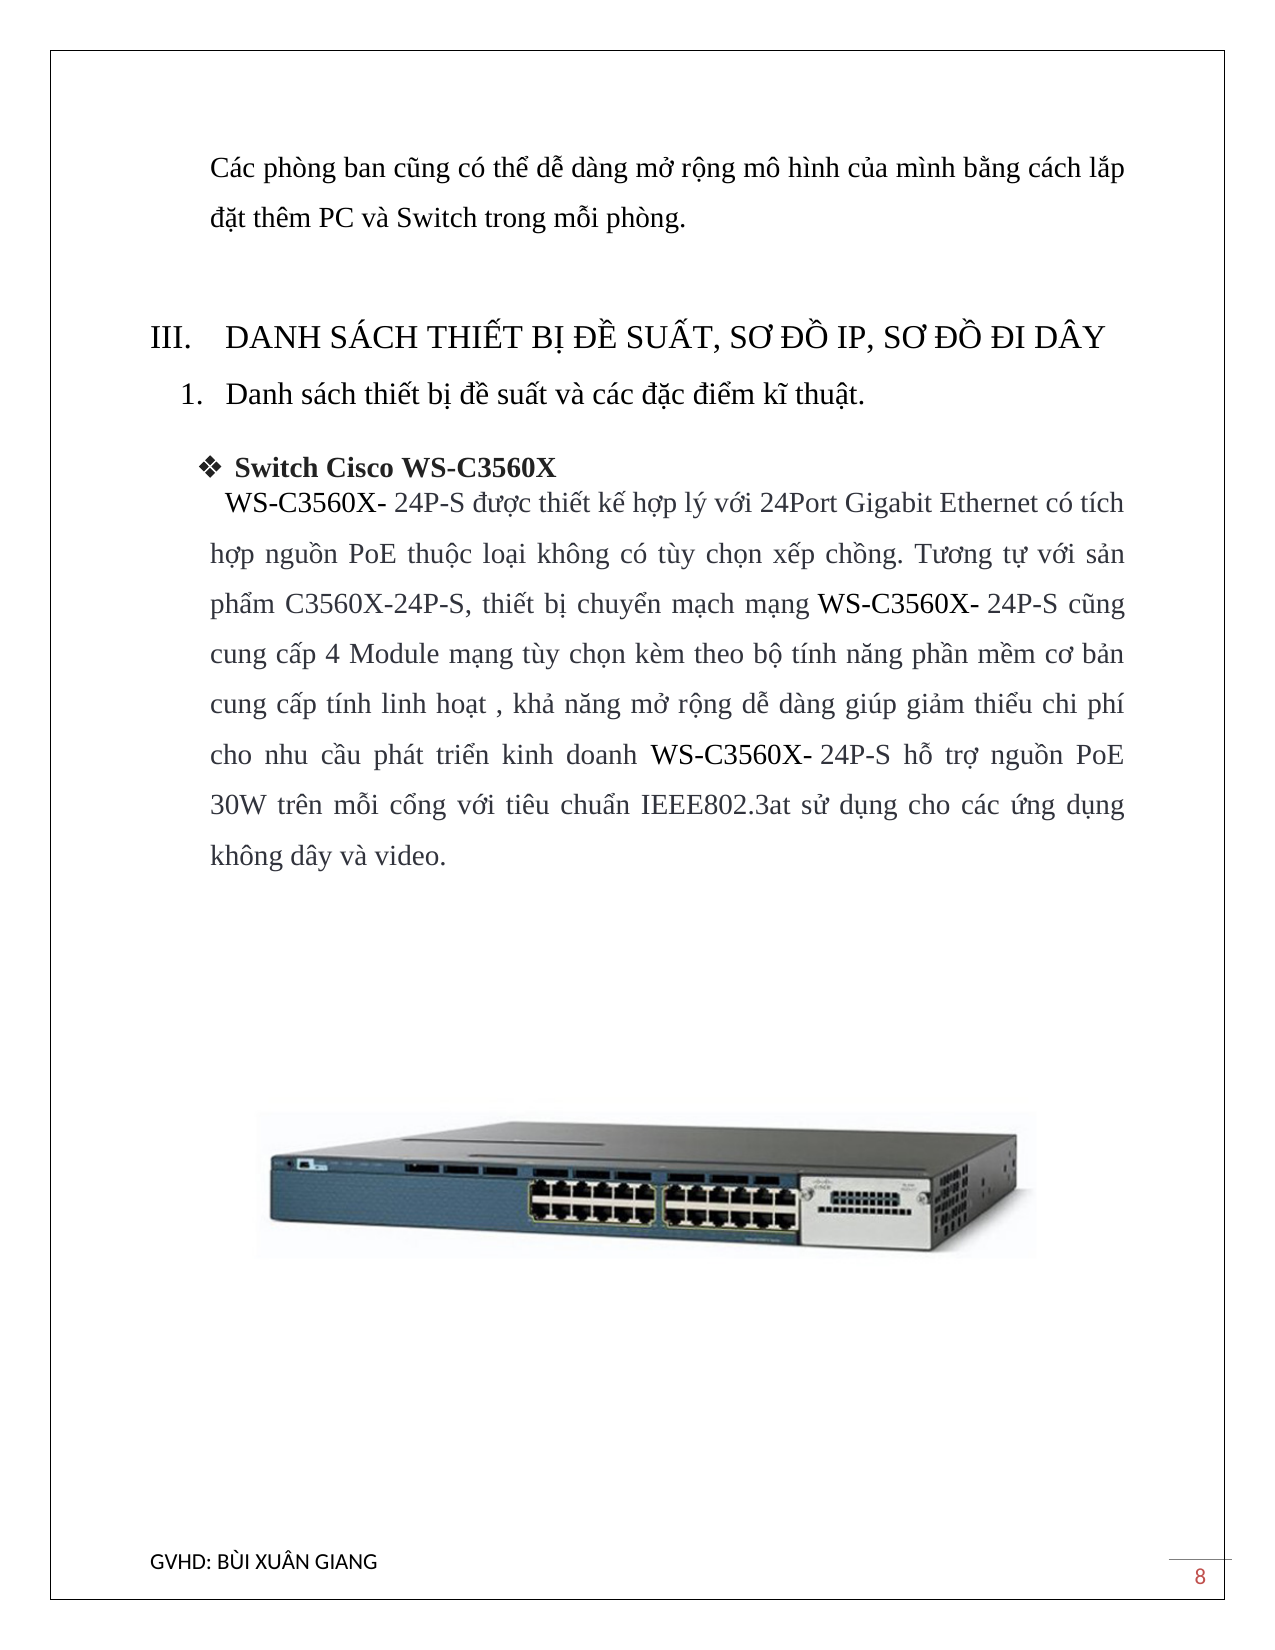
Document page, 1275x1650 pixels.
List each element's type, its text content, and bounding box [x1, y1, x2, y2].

picture [195, 920, 1114, 1402]
subtitle Switch Cisco WS-C3560X [197, 450, 1125, 483]
text WS-C3560X- 24P-S được thiết kế hợp lý với 24Port Gigabit Ethernet có tích hợp nguồn PoE thuộc loại không có tùy chọn xếp chồng. Tương tự với sản phẩm C3560X-24P-S, thiết bị chuyển mạch mạng WS-C3560X- 24P-S cũng cung cấp 4 Module mạng tùy chọn kèm theo bộ tính năng phần mềm cơ bản cung cấp tính linh hoạt , khả năng mở rộng dễ dàng giúp giảm thiểu chi phí cho nhu cầu phát triển kinh doanh WS-C3560X- 24P-S hỗ trợ nguồn PoE 30W trên mỗi cổng với tiêu chuẩn IEEE802.3at sử dụng cho các ứng dụng không dây và video. [210, 485, 1125, 871]
list Các phòng ban cũng có thể dễ dàng mở rộng mô hình của mình bằng cách lắp đặt thêm PC và Switch trong mỗi phòng. [210, 150, 1125, 234]
list DANH SÁCH THIẾT BỊ ĐỀ SUẤT, SƠ ĐỒ IP, SƠ ĐỒ ĐI DÂY [150, 318, 1125, 356]
list Danh sách thiết bị đề suất và các đặc điểm kĩ thuật. [180, 375, 1125, 411]
